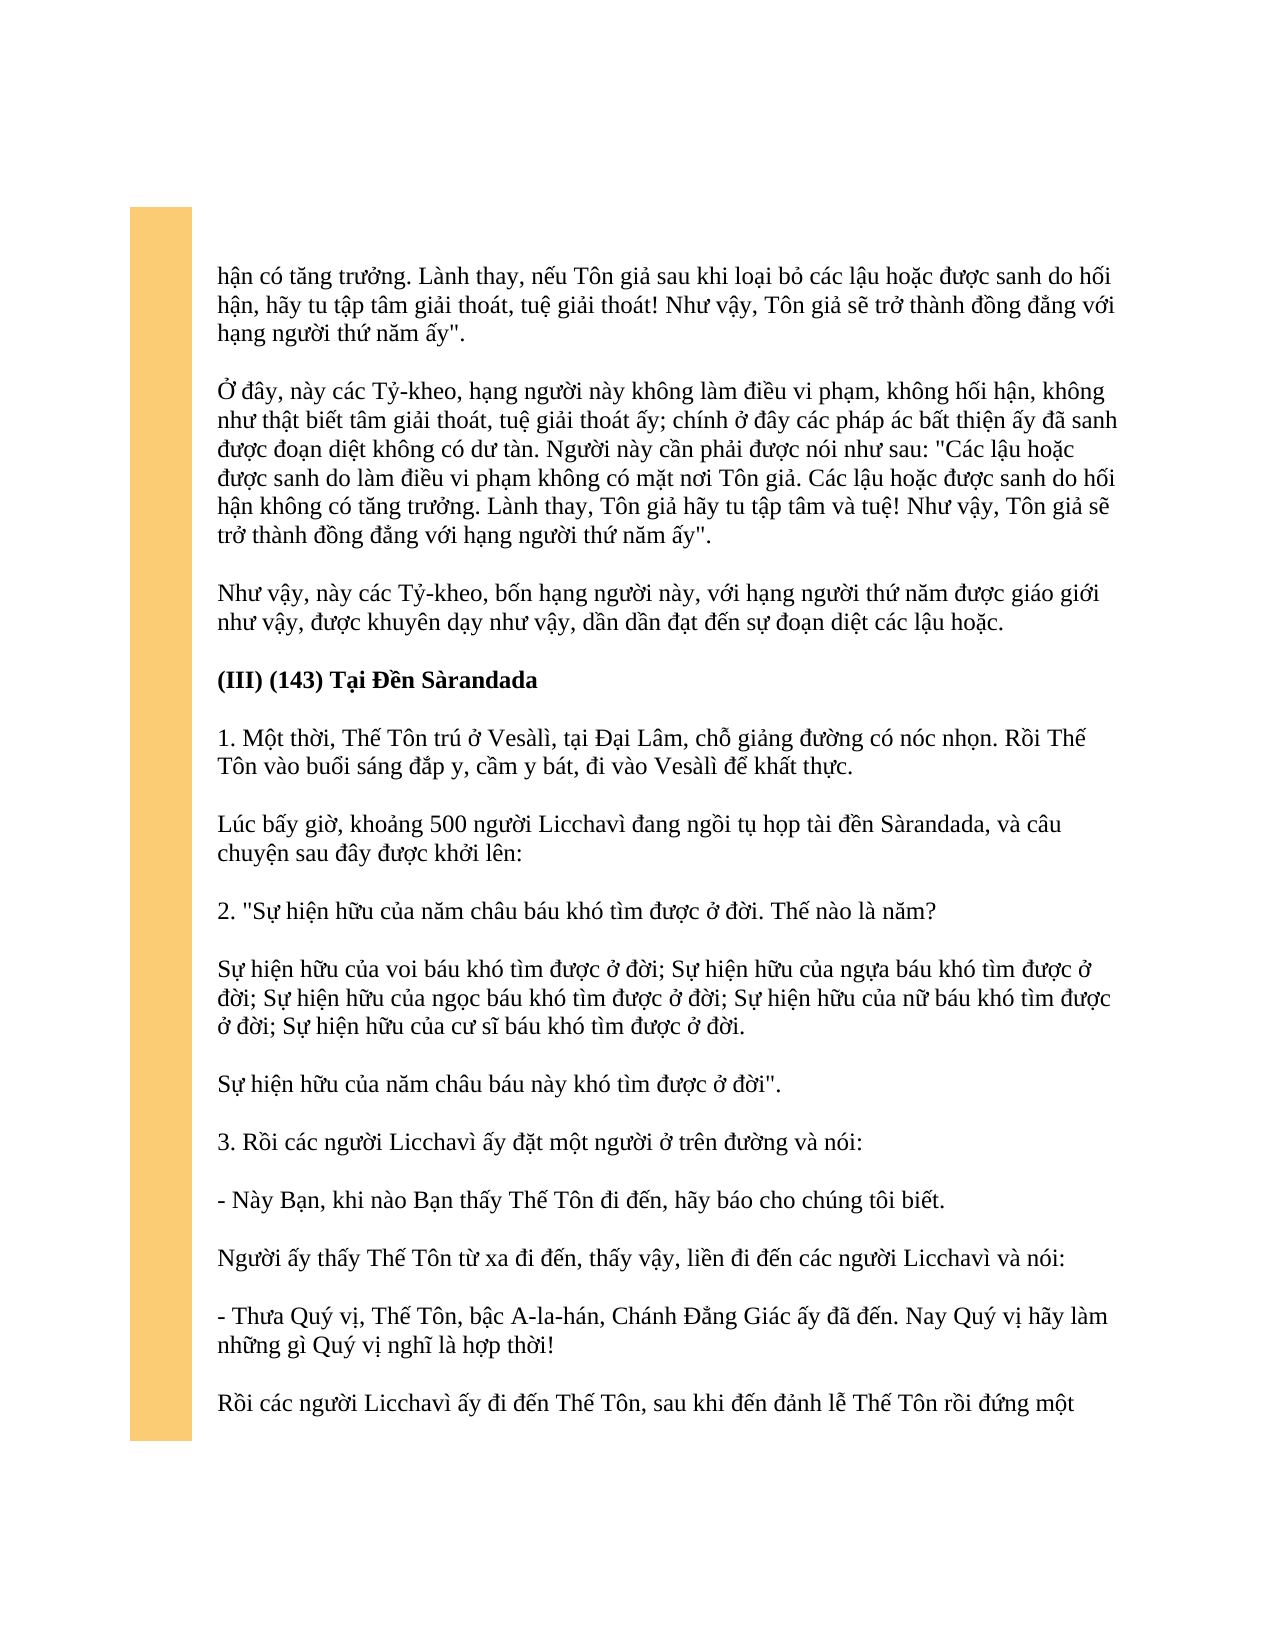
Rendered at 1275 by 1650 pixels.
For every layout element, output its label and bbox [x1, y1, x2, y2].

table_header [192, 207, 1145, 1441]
table_header [130, 207, 192, 1441]
